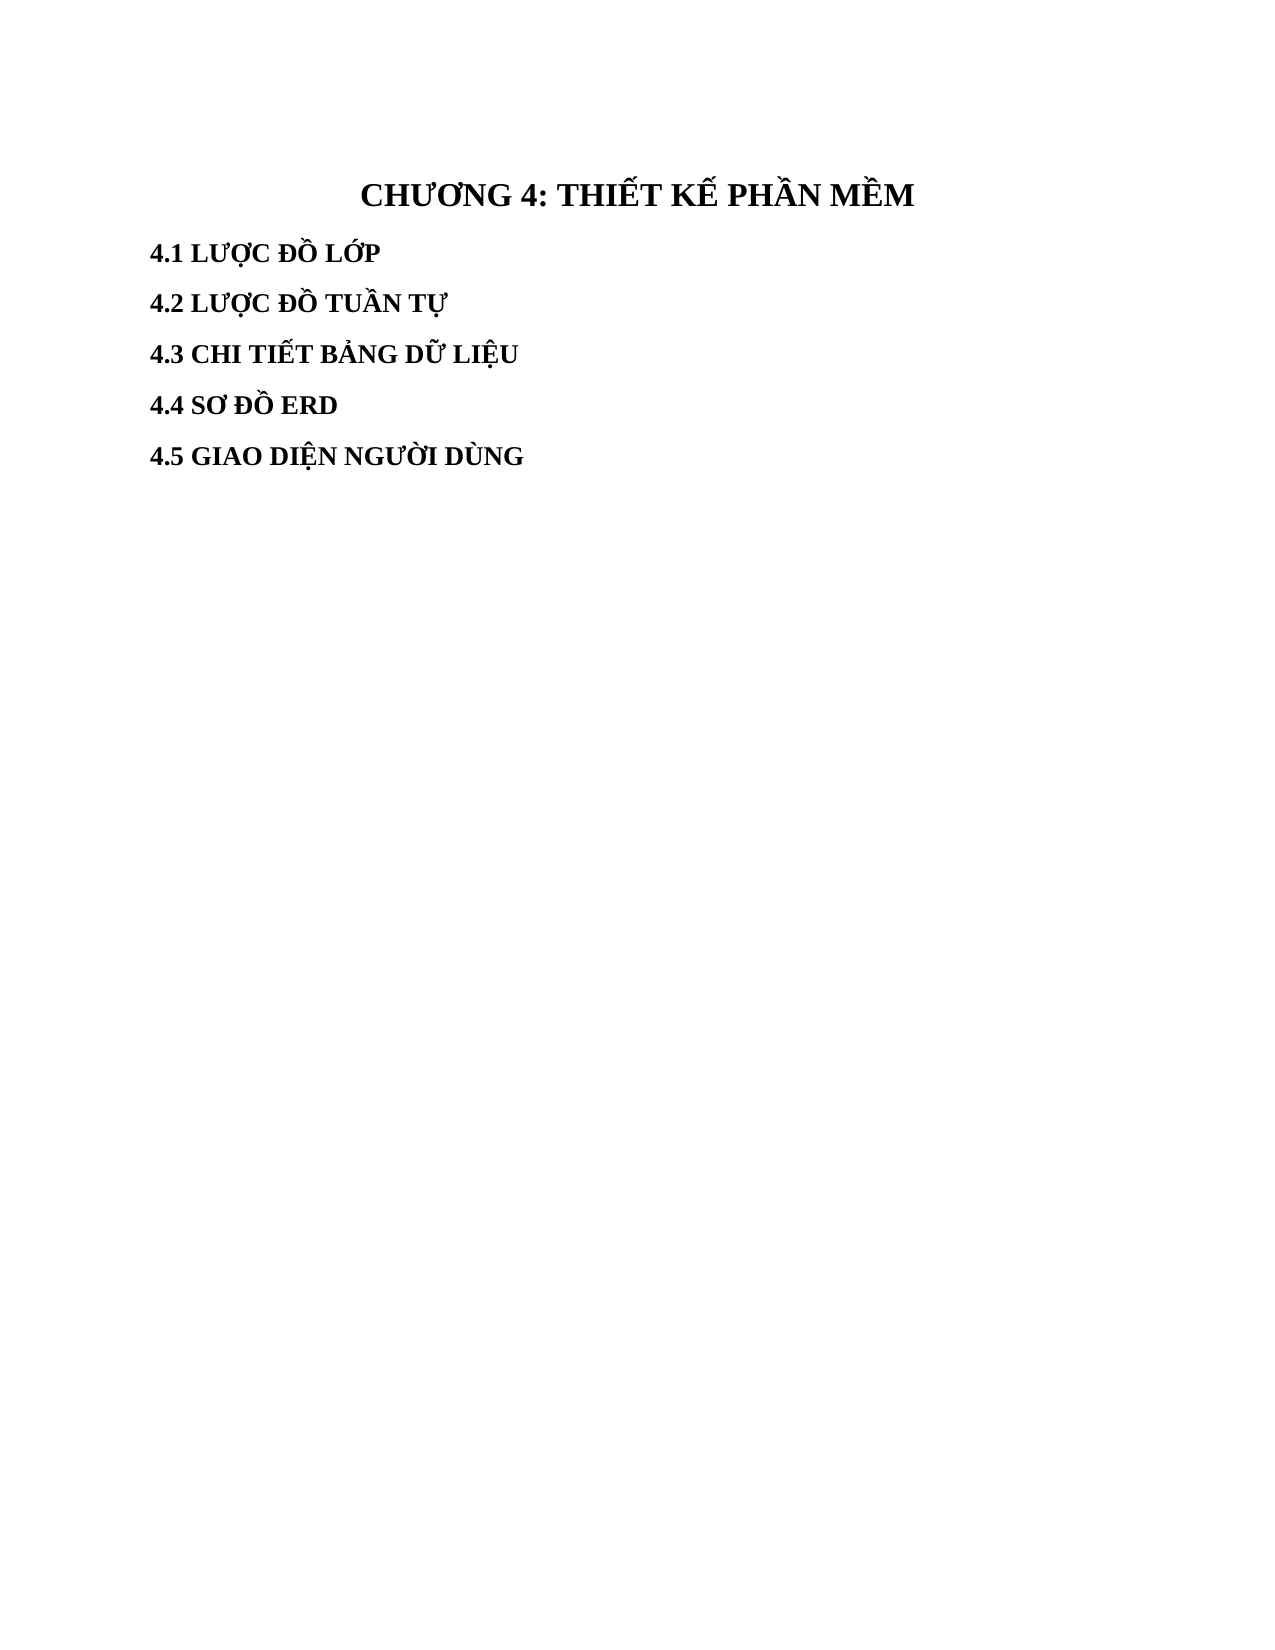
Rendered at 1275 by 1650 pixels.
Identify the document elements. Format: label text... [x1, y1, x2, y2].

subtitle 4.2 LƯỢC ĐỒ TUẦN TỰ [150, 287, 1125, 319]
subtitle CHƯƠNG 4: THIẾT KẾ PHẦN MỀM [150, 175, 1125, 213]
subtitle 4.5 GIAO DIỆN NGƯỜI DÙNG [150, 440, 1125, 471]
subtitle 4.3 CHI TIẾT BẢNG DỮ LIỆU [150, 338, 1125, 369]
subtitle 4.4 SƠ ĐỒ ERD [150, 389, 1125, 420]
subtitle 4.1 LƯỢC ĐỒ LỚP [150, 237, 1125, 268]
